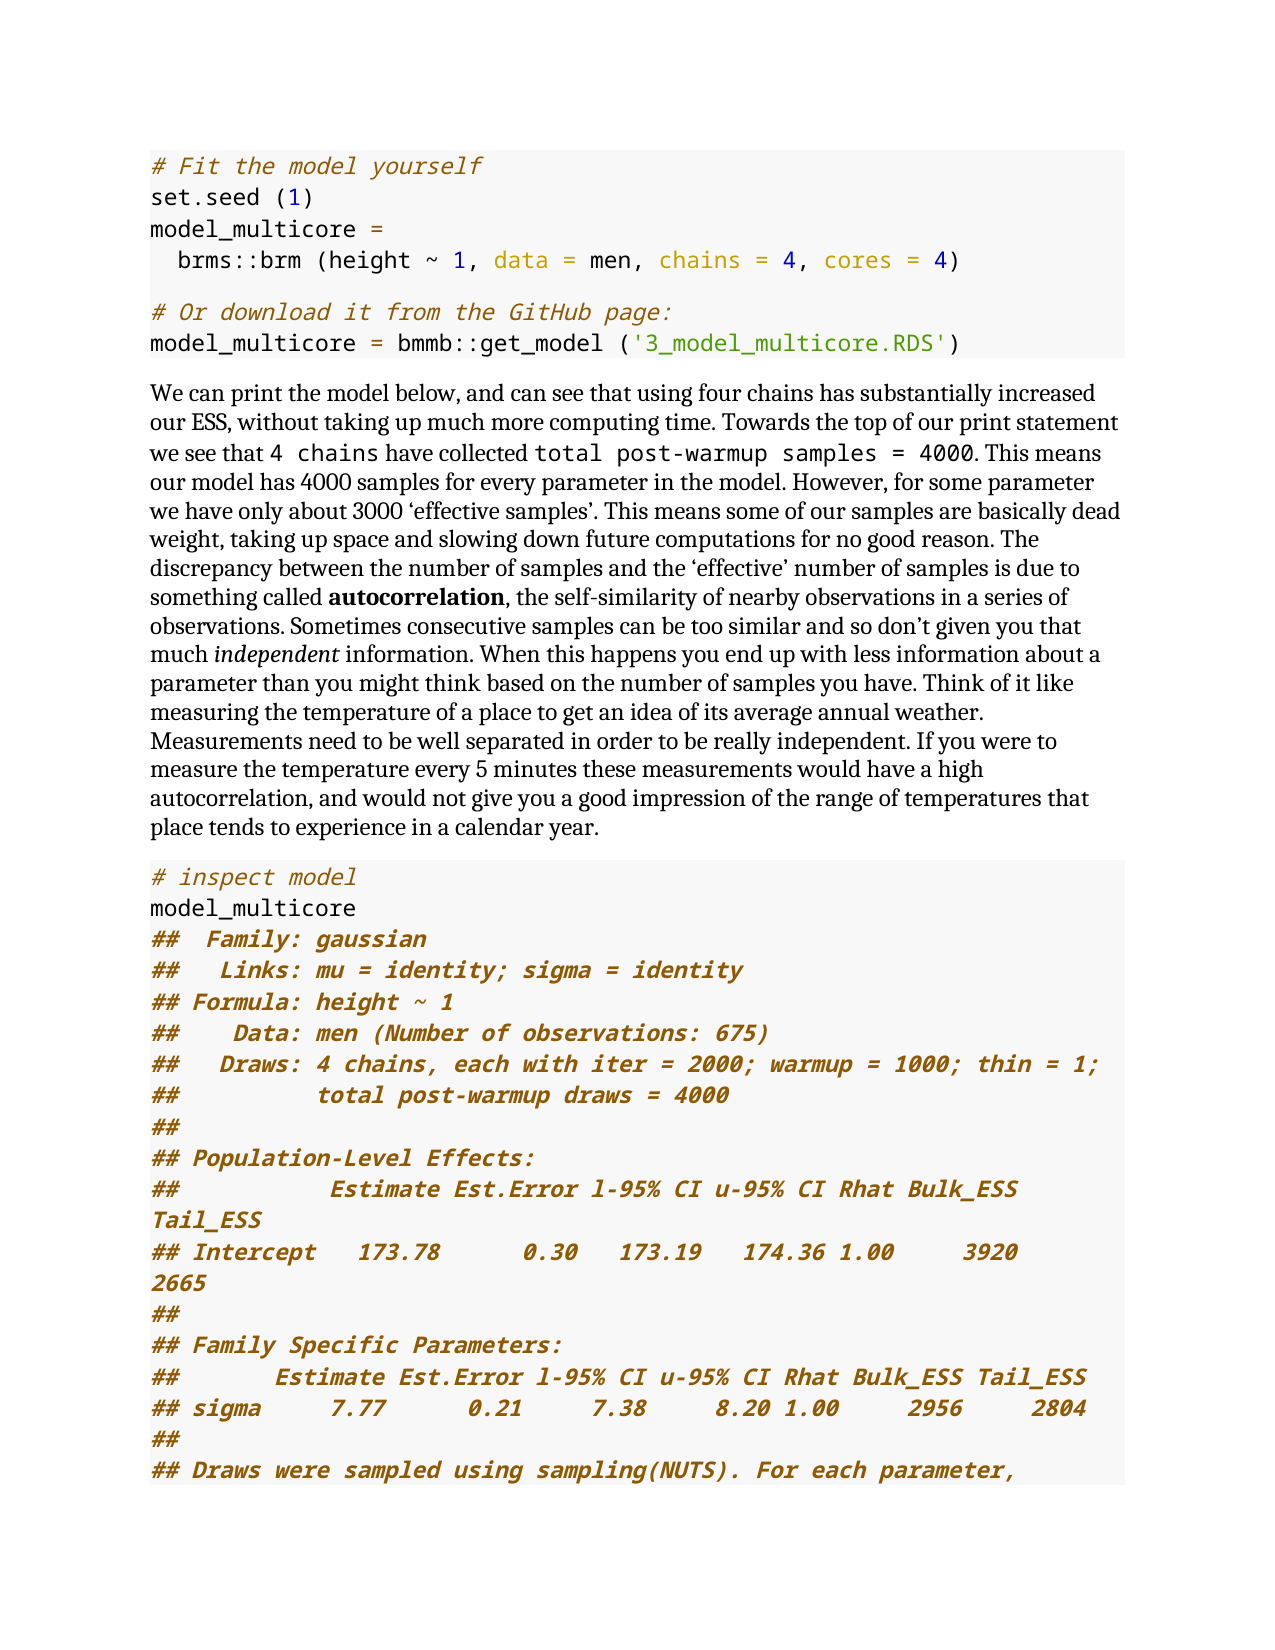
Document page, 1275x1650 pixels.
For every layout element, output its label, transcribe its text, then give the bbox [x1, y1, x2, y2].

text We can print the model below, and can see that using four chains has substantially increased our ESS, without taking up much more computing time. Towards the top of our print statement we see that 4 chains have collected total post-warmup samples = 4000. This means our model has 4000 samples for every parameter in the model. However, for some parameter we have only about 3000 ‘effective samples’. This means some of our samples are basically dead weight, taking up space and slowing down future computations for no good reason. The discrepancy between the number of samples and the ‘effective’ number of samples is due to something called autocorrelation, the self-similarity of nearby observations in a series of observations. Sometimes consecutive samples can be too similar and so don’t given you that much independent information. When this happens you end up with less information about a parameter than you might think based on the number of samples you have. Think of it like measuring the temperature of a place to get an idea of its average annual weather. Measurements need to be well separated in order to be really independent. If you were to measure the temperature every 5 minutes these measurements would have a high autocorrelation, and would not give you a good impression of the range of temperatures that place tends to experience in a calendar year. [150, 379, 1125, 842]
text # Or download it from the GitHub page: model_multicore = bmmb::get_model ('3_model_multicore.RDS') [672, 296, 1125, 358]
text # Fit the model yourself set.seed (1) model_multicore = brms::brm (height ~ 1, data = men, chains = 4, cores = 4) [150, 150, 1125, 275]
